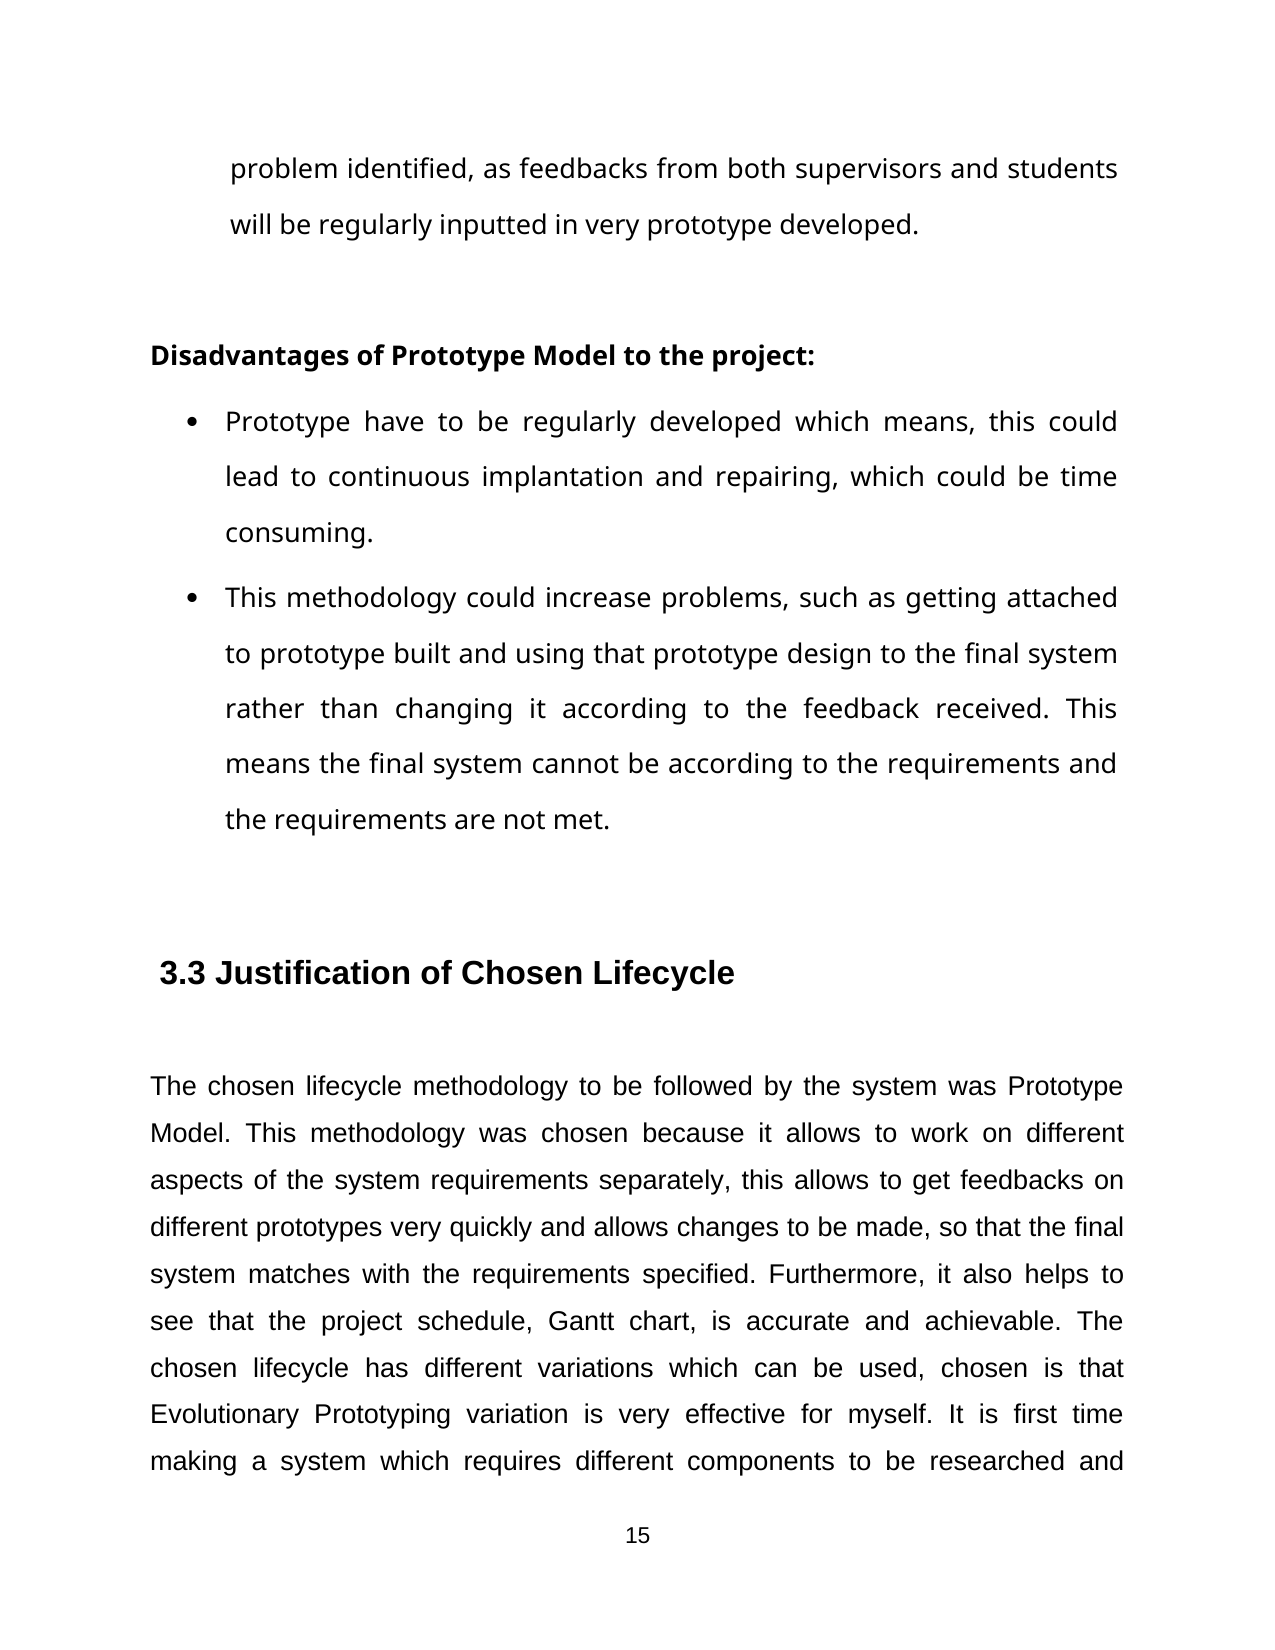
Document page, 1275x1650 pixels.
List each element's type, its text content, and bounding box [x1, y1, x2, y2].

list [192, 150, 1119, 242]
text Disadvantages of Prototype Model to the project: [150, 337, 1119, 374]
list This methodology could increase problems, such as getting attached to prototype built and using that prototype design to the final system rather than changing it according to the feedback received. This means the final system cannot be according to the requirements and the requirements are not met. [187, 579, 1119, 837]
list Prototype have to be regularly developed which means, this could lead to continuous implantation and repairing, which could be time consuming. [187, 402, 1119, 550]
subtitle 3.3 Justification of Chosen Lifecycle [150, 953, 1125, 992]
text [150, 1070, 1125, 1477]
